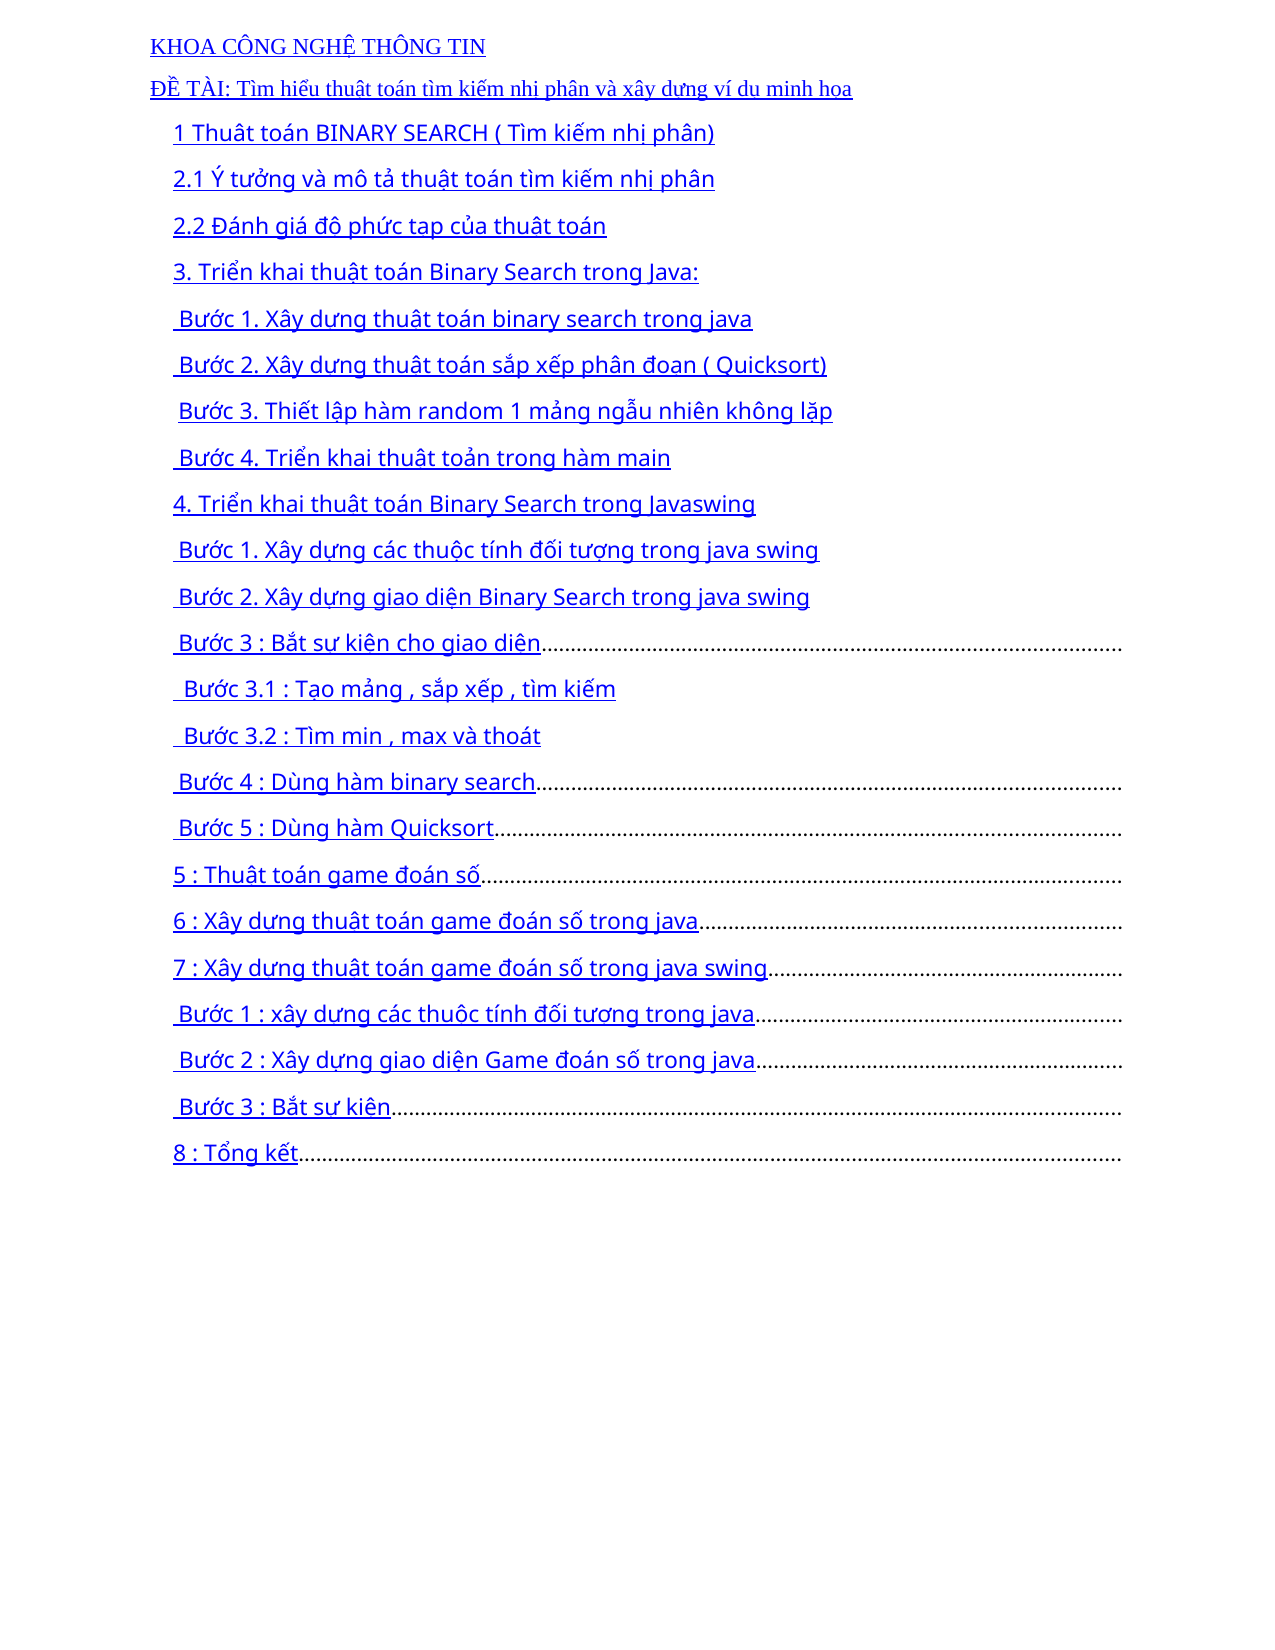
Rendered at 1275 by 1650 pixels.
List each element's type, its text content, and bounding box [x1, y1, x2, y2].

text Bước 2. Xây dựng giao diện Binary Search trong java swing 6 [173, 581, 1125, 612]
text Bước 2. Xây dựng thuật toán sắp xếp phân đoạn ( Quicksort) 4 [173, 349, 1125, 380]
text Bước 3 : Bắt sự kiện cho giao diện 6 [173, 627, 1125, 658]
text 3. Triển khai thuật toán Binary Search trong Java: 4 [173, 256, 1125, 287]
text Bước 4 : Dùng hàm binary search 8 [173, 766, 1125, 797]
text Bước 3. Thiết lập hàm random 1 mảng ngẫu nhiên không lặp 5 [173, 395, 1125, 426]
text Bước 1. Xây dựng các thuộc tính đối tượng trong java swing 6 [173, 534, 1125, 566]
text Bước 3 : Bắt sự kiện 12 [173, 1091, 1125, 1122]
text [150, 0, 1125, 60]
text 2.2 Đánh giá độ phức tạp của thuật toán 3 [173, 210, 1125, 241]
text 1 Thuât toán BINARY SEARCH ( Tìm kiếm nhị phân) 2 [173, 117, 1125, 148]
text ĐỀ TÀI: Tìm hiểu thuật toán tìm kiếm nhị phân và xây dựng ví dụ minh họa 1 [150, 74, 1125, 102]
text 5 : Thuật toán game đoán số 10 [173, 859, 1125, 890]
text 8 : Tổng kết 15 [173, 1137, 1125, 1168]
text Bước 2 : Xây dựng giao diện Game đoán số trong java 12 [173, 1044, 1125, 1075]
text Bước 3.2 : Tìm min , max và thoát 8 [173, 720, 1125, 751]
text Bước 3.1 : Tạo mảng , sắp xếp , tìm kiếm 6 [173, 673, 1125, 704]
text 6 : Xây dựng thuật toán game đoán số trong java 11 [173, 905, 1125, 936]
text 4. Triển khai thuật toán Binary Search trong Javaswing 6 [173, 488, 1125, 519]
text Bước 4. Triển khai thuật toản trong hàm main 5 [173, 442, 1125, 473]
text 2.1 Ý tưởng và mô tả thuật toán tìm kiếm nhị phân 3 [173, 163, 1125, 195]
text 7 : Xây dựng thuật toán game đoán số trong java swing 12 [173, 951, 1125, 983]
text Bước 1. Xây dựng thuật toán binary search trong java 4 [173, 302, 1125, 334]
text Bước 5 : Dùng hàm Quicksort 9 [173, 812, 1125, 844]
text Bước 1 : xây dựng các thuộc tính đối tượng trong java 12 [173, 998, 1125, 1029]
